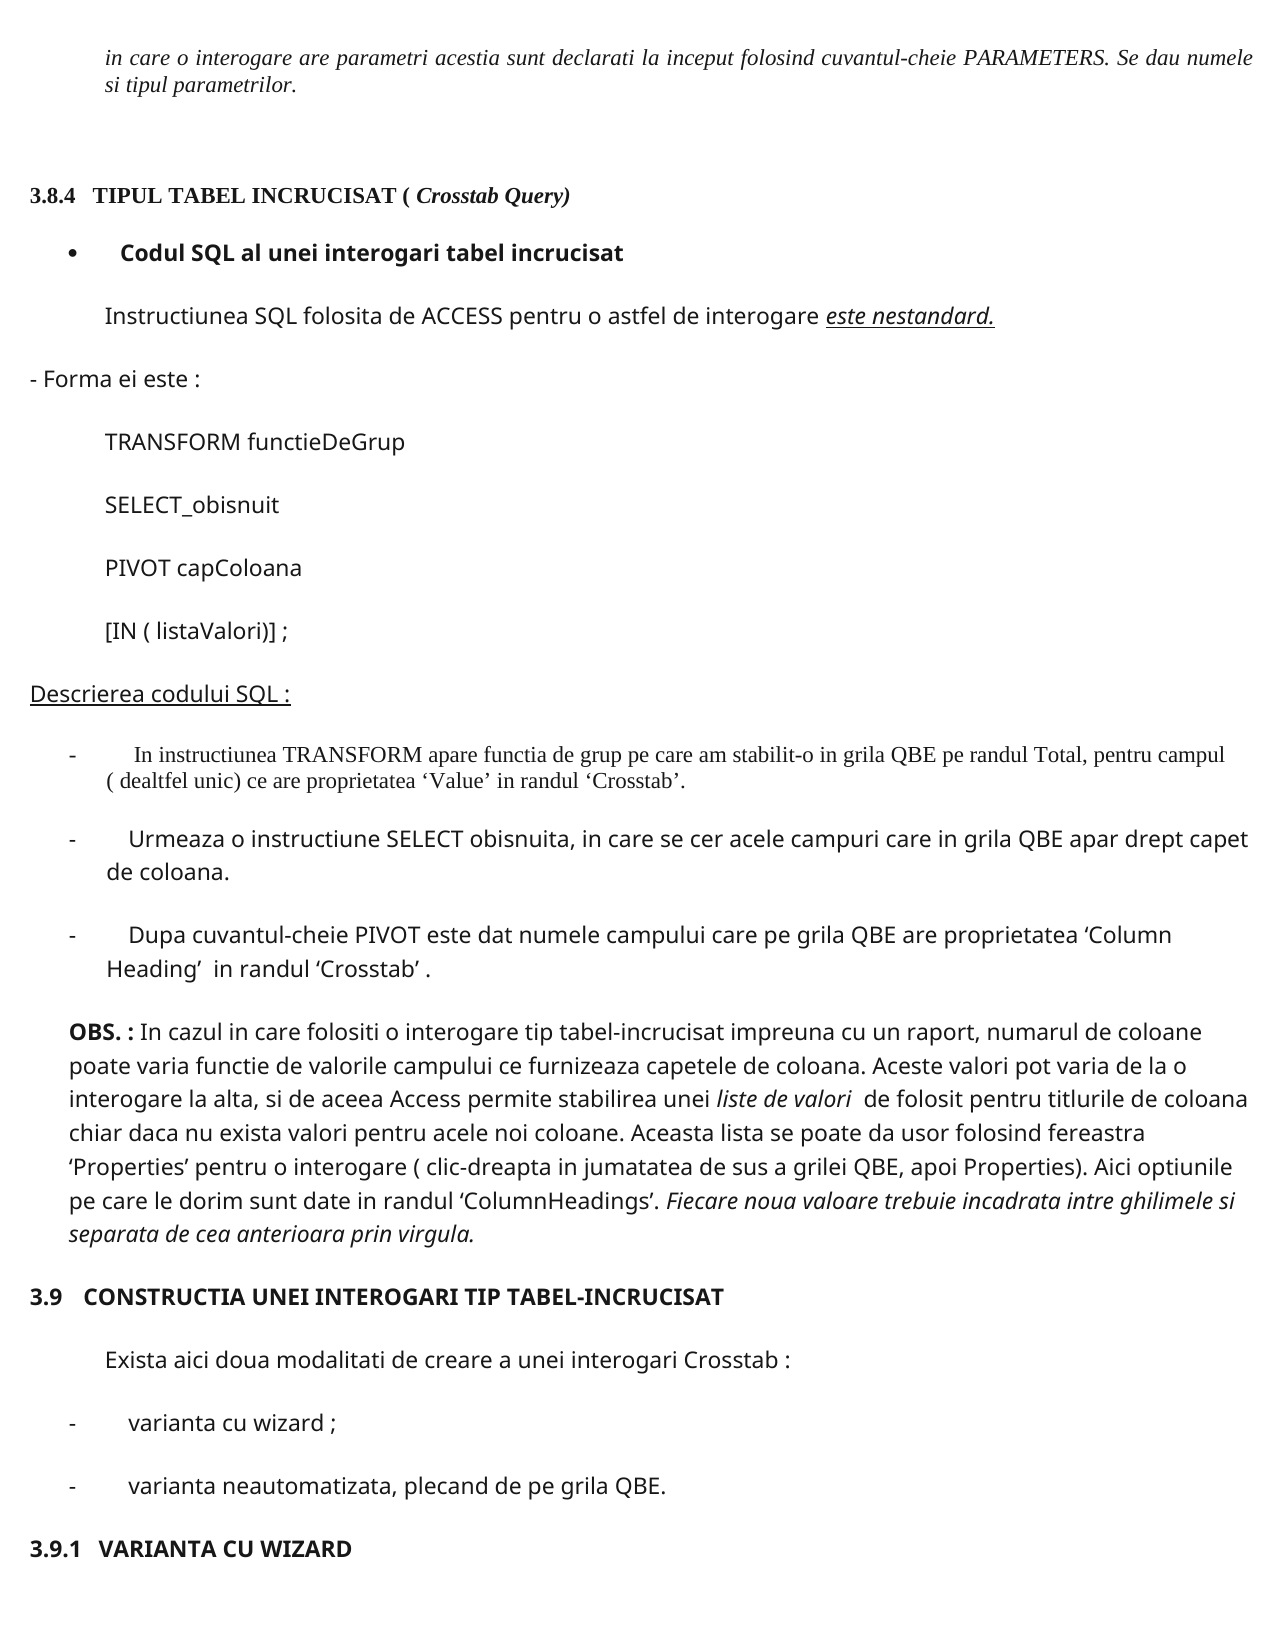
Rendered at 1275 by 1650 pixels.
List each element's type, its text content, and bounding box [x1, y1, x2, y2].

text 3.9 CONSTRUCTIA UNEI INTEROGARI TIP TABEL-INCRUCISAT [29, 1281, 1255, 1312]
text TRANSFORM functieDeGrup [104, 426, 1255, 457]
text SELECT_obisnuit [104, 489, 1255, 520]
text PIVOT capColoana [104, 552, 1255, 583]
text - Urmeaza o instructiune SELECT obisnuita, in care se cer acele campuri care in grila QBE apar drept capet de coloana. [69, 822, 1255, 887]
text - Dupa cuvantul-cheie PIVOT este dat numele campului care pe grila QBE are proprietatea ‘Column Heading’ in randul ‘Crosstab’ . [69, 919, 1255, 984]
text Descrierea codului SQL : [29, 678, 1255, 709]
text  Codul SQL al unei interogari tabel incrucisat [69, 237, 1255, 268]
text Instructiunea SQL folosita de ACCESS pentru o astfel de interogare este nestandard. [104, 300, 1255, 331]
text - In instructiunea TRANSFORM apare functia de grup pe care am stabilit-o in grila QBE pe randul Total, pentru campul ( dealtfel unic) ce are proprietatea ‘Value’ in randul ‘Crosstab’. [69, 741, 1255, 793]
text OBS. : In cazul in care folositi o interogare tip tabel-incrucisat impreuna cu un raport, numarul de coloane poate varia functie de valorile campului ce furnizeaza capetele de coloana. Aceste valori pot varia de la o interogare la alta, si de aceea Access permite stabilirea unei liste de valori de folosit pentru titlurile de coloana chiar daca nu exista valori pentru acele noi coloane. Aceasta lista se poate da usor folosind fereastra ‘Properties’ pentru o interogare ( clic-dreapta in jumatatea de sus a grilei QBE, apoi Properties). Aici optiunile pe care le dorim sunt date in randul ‘ColumnHeadings’. Fiecare noua valoare trebuie incadrata intre ghilimele si separata de cea anterioara prin virgula. [69, 1016, 1255, 1249]
subtitle 3.8.4 TIPUL TABEL INCRUCISAT ( Crosstab Query) [29, 182, 1255, 208]
text - Forma ei este : [29, 363, 1255, 394]
text - varianta cu wizard ; [69, 1407, 1255, 1438]
text [IN ( listaValori)] ; [104, 615, 1255, 646]
text Exista aici doua modalitati de creare a unei interogari Crosstab : [104, 1344, 1255, 1375]
text - varianta neautomatizata, plecand de pe grila QBE. [69, 1470, 1255, 1501]
text 3.9.1 VARIANTA CU WIZARD [29, 1533, 1255, 1564]
